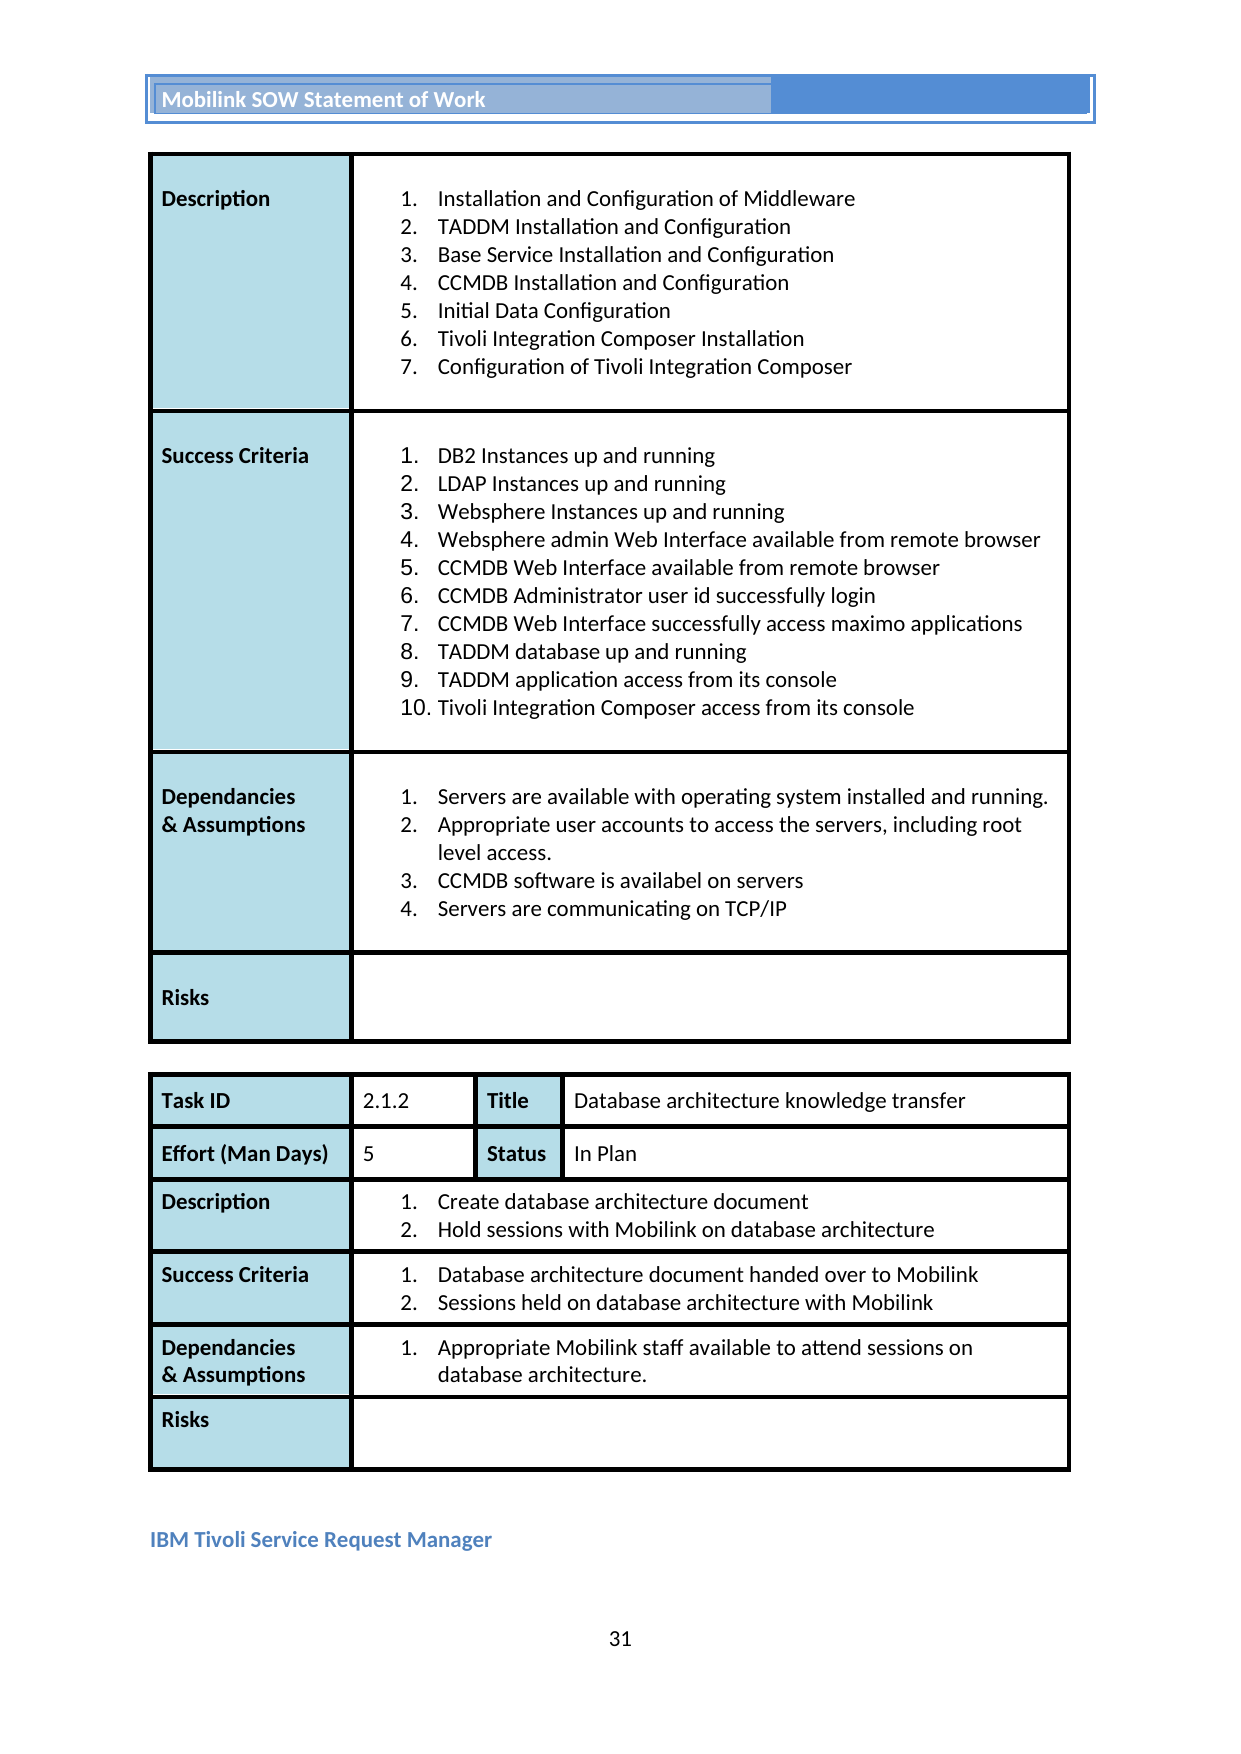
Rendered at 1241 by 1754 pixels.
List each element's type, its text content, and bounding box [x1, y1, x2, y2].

table_cell Description [153, 156, 349, 408]
table_cell Database architecture document handed over to Mobilink Sessions held on database architecture with Mobilink [354, 1254, 1067, 1322]
table_header Title [478, 1077, 560, 1124]
table_cell Success Criteria [153, 1254, 349, 1322]
table_cell [354, 955, 1067, 1039]
table_cell Appropriate Mobilink staff available to attend sessions on database architecture. [354, 1327, 1067, 1394]
table_cell Effort (Man Days) [153, 1129, 349, 1177]
table_header Task ID [153, 1077, 349, 1124]
table_cell DB2 Instances up and running LDAP Instances up and running Websphere Instances up and running Websphere admin Web Interface available from remote browser CCMDB Web Interface available from remote browser CCMDB Administrator user id successfully login CCMDB Web Interface successfully access maximo applications TADDM database up and running TADDM application access from its console Tivoli Integration Composer access from its console [354, 413, 1067, 749]
table_cell Risks [153, 1399, 349, 1467]
table_cell Servers are available with operating system installed and running. Appropriate user accounts to access the servers, including root level access. CCMDB software is availabel on servers Servers are communicating on TCP/IP [354, 754, 1067, 950]
table_cell Dependancies & Assumptions [153, 1327, 349, 1394]
table_cell 5 [354, 1129, 473, 1177]
table_cell Risks [153, 955, 349, 1039]
table_header 2.1.2 [354, 1077, 473, 1124]
table_cell [354, 1399, 1067, 1467]
table_cell In Plan [565, 1129, 1067, 1177]
table_cell Status [478, 1129, 560, 1177]
table_cell Create database architecture document Hold sessions with Mobilink on database architecture [354, 1182, 1067, 1249]
subtitle IBM Tivoli Service Request Manager [150, 1525, 1090, 1553]
table_cell Success Criteria [153, 413, 349, 749]
table_cell Installation and Configuration of Middleware TADDM Installation and Configuration Base Service Installation and Configuration CCMDB Installation and Configuration Initial Data Configuration Tivoli Integration Composer Installation Configuration of Tivoli Integration Composer [354, 156, 1067, 408]
table_cell Dependancies & Assumptions [153, 754, 349, 950]
table_cell Description [153, 1182, 349, 1249]
table_header Database architecture knowledge transfer [565, 1077, 1067, 1124]
